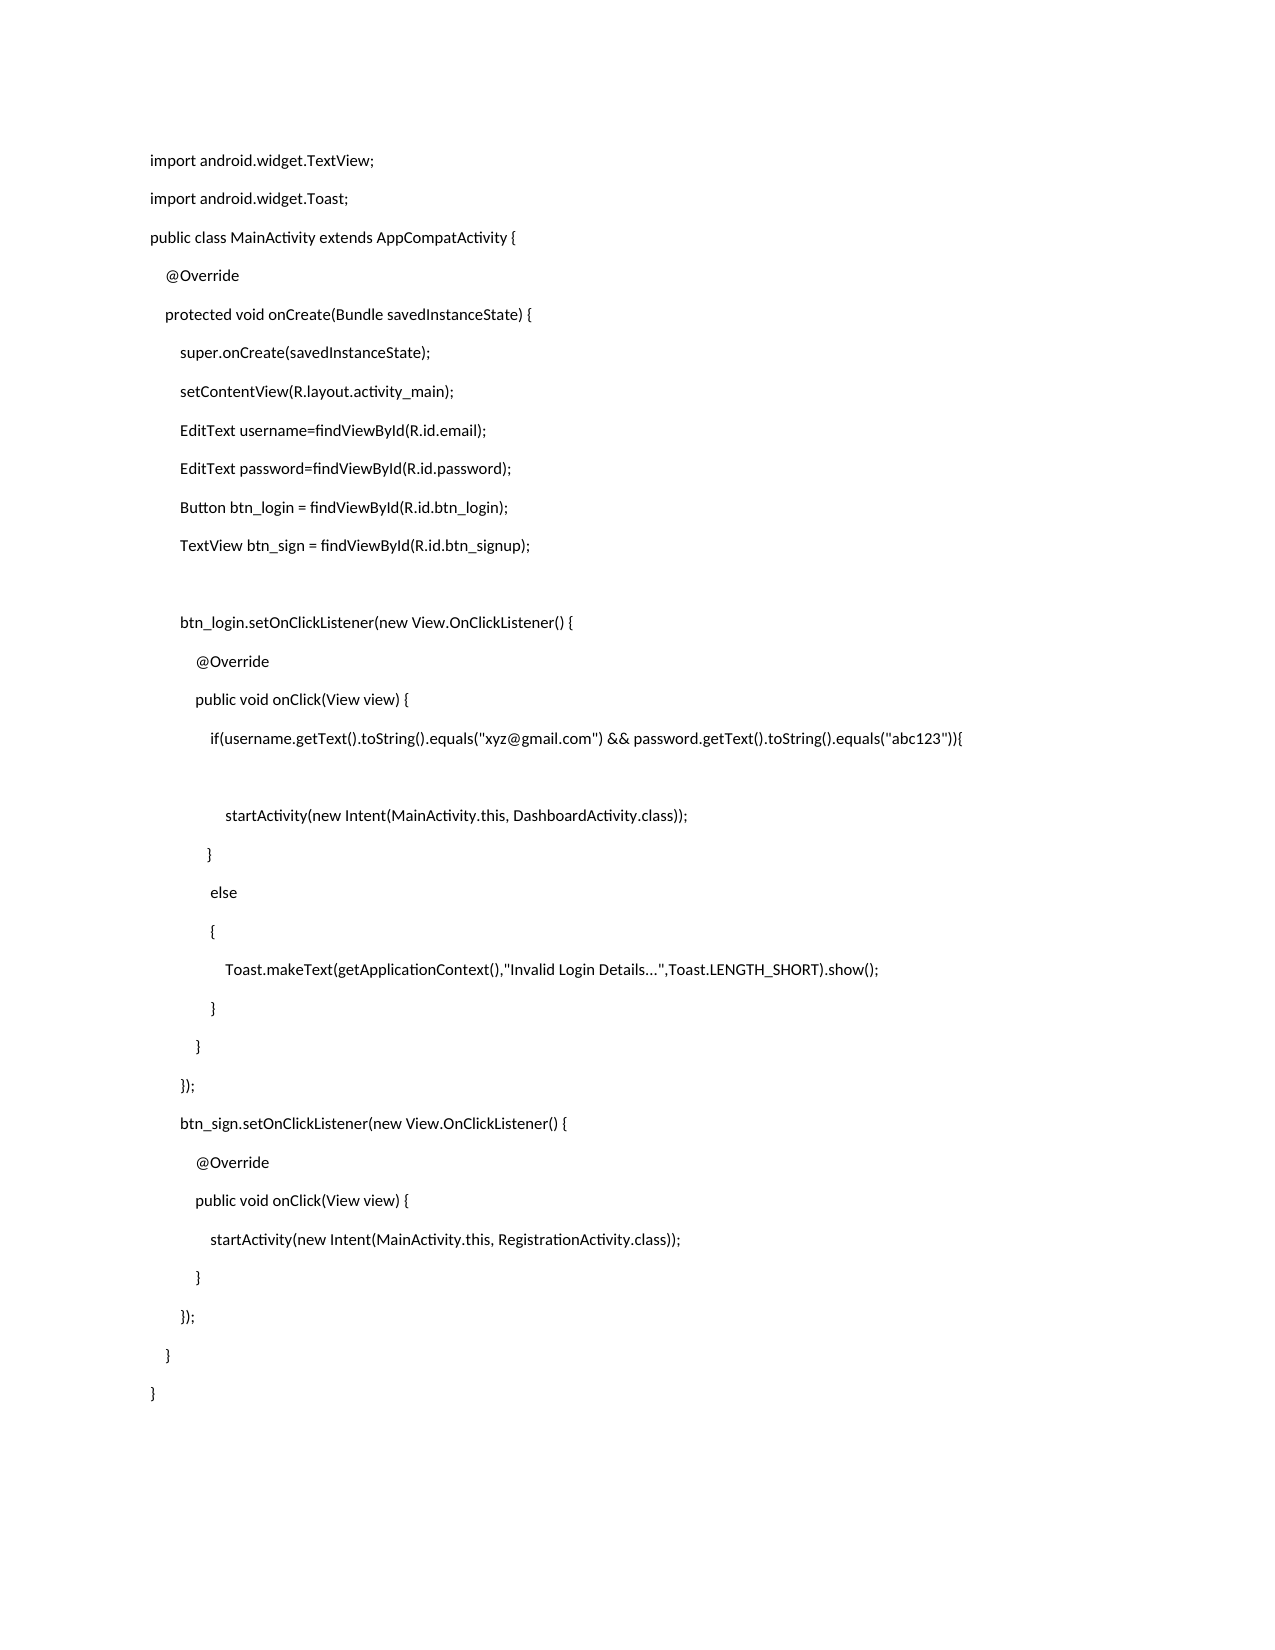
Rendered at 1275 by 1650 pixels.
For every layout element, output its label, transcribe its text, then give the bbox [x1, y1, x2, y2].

text if(username.getText().toString().equals("xyz@gmail.com") && password.getText().toString().equals("abc123")){ [150, 728, 1125, 748]
text { [150, 921, 1125, 941]
text } [150, 1036, 1125, 1057]
text } [150, 998, 1125, 1018]
text Toast.makeText(getApplicationContext(),"Invalid Login Details...",Toast.LENGTH_SHORT).show(); [150, 959, 1125, 980]
text btn_sign.setOnClickListener(new View.OnClickListener() { [150, 1113, 1125, 1134]
text startActivity(new Intent(MainActivity.this, RegistrationActivity.class)); [150, 1229, 1125, 1249]
text Button btn_login = findViewById(R.id.btn_login); [150, 497, 1125, 517]
text import android.widget.Toast; [150, 188, 1125, 209]
text } [150, 1383, 1125, 1404]
text @Override [150, 651, 1125, 671]
text } [150, 1345, 1125, 1365]
text }); [150, 1075, 1125, 1095]
text super.onCreate(savedInstanceState); [150, 343, 1125, 363]
text protected void onCreate(Bundle savedInstanceState) { [150, 304, 1125, 324]
text public void onClick(View view) { [150, 689, 1125, 710]
text EditText username=findViewById(R.id.email); [150, 420, 1125, 440]
text @Override [150, 266, 1125, 286]
text TextView btn_sign = findViewById(R.id.btn_signup); [150, 535, 1125, 556]
text import android.widget.TextView; [150, 150, 1125, 170]
text } [150, 1268, 1125, 1288]
text }); [150, 1306, 1125, 1327]
text } [150, 844, 1125, 864]
text setContentView(R.layout.activity_main); [150, 381, 1125, 402]
text @Override [150, 1152, 1125, 1172]
text public void onClick(View view) { [150, 1191, 1125, 1211]
text EditText password=findViewById(R.id.password); [150, 458, 1125, 479]
text startActivity(new Intent(MainActivity.this, DashboardActivity.class)); [150, 805, 1125, 826]
text btn_login.setOnClickListener(new View.OnClickListener() { [150, 612, 1125, 633]
text public class MainActivity extends AppCompatActivity { [150, 227, 1125, 247]
text else [150, 882, 1125, 903]
